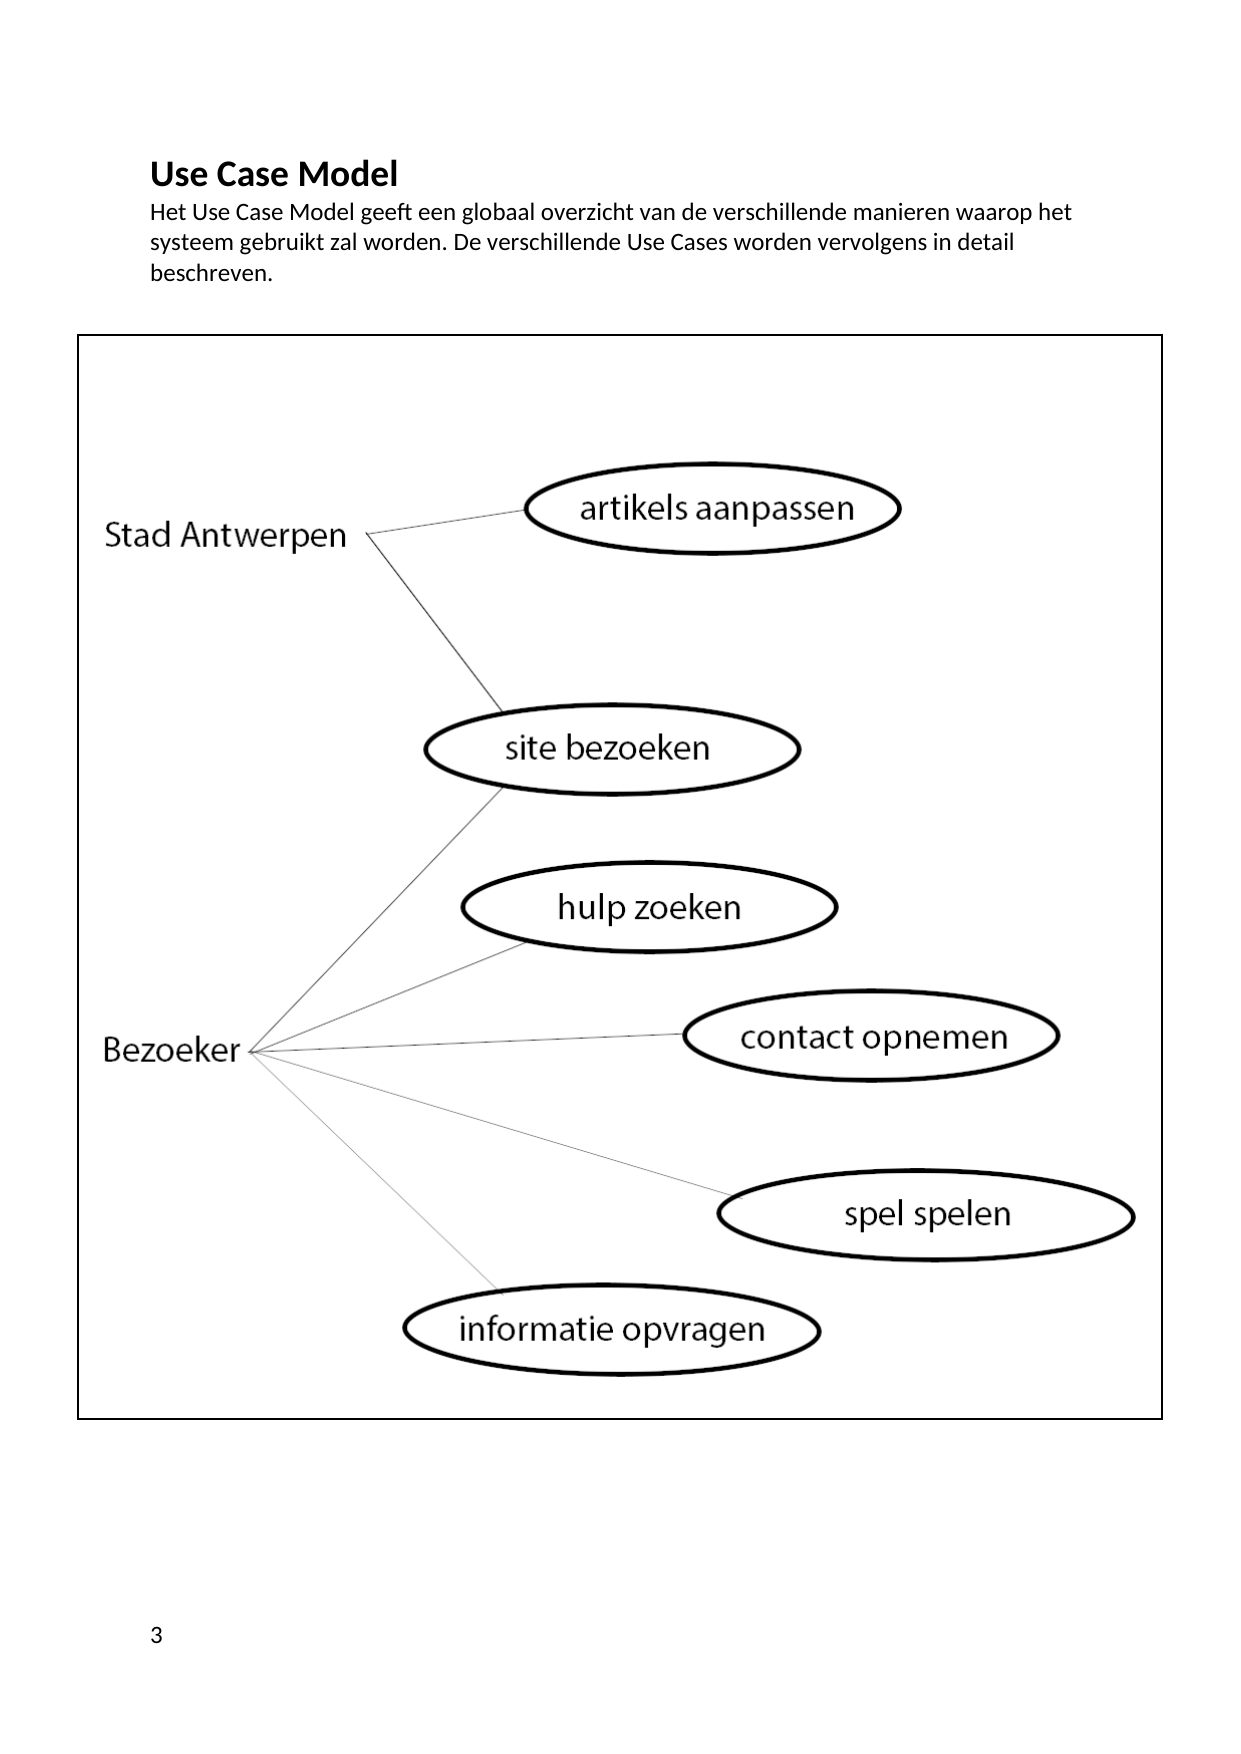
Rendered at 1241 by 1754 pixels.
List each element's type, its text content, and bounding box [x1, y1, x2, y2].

text Use Case Model [150, 150, 1090, 196]
picture [79, 336, 1161, 1418]
text Het Use Case Model geeft een globaal overzicht van de verschillende manieren waarop het systeem gebruikt zal worden. De verschillende Use Cases worden vervolgens in detail beschreven. [150, 196, 1090, 287]
